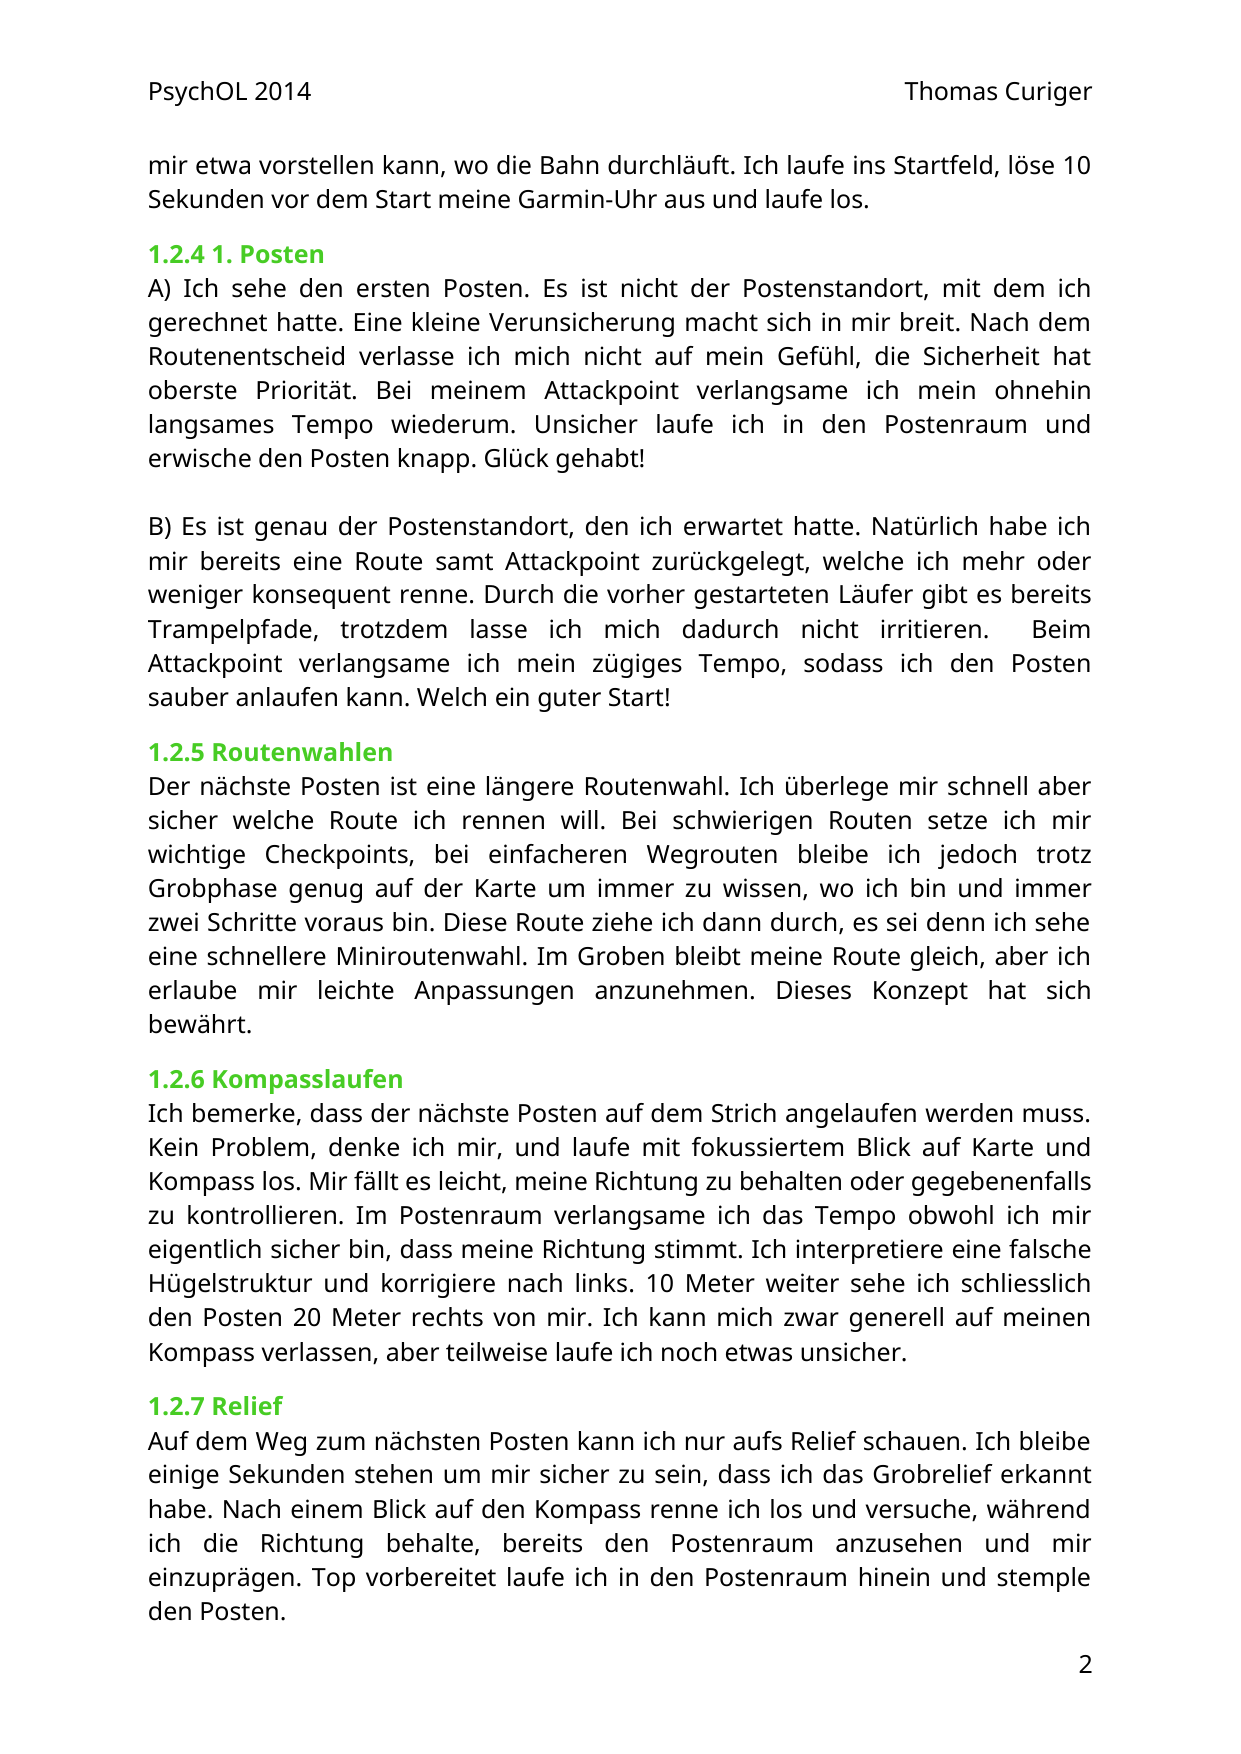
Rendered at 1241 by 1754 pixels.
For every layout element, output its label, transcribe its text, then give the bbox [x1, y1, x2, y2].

subtitle 1.2.7 Relief [148, 1389, 1093, 1423]
text Der nächste Posten ist eine längere Routenwahl. Ich überlege mir schnell aber sicher welche Route ich rennen will. Bei schwierigen Routen setze ich mir wichtige Checkpoints, bei einfacheren Wegrouten bleibe ich jedoch trotz Grobphase genug auf der Karte um immer zu wissen, wo ich bin und immer zwei Schritte voraus bin. Diese Route ziehe ich dann durch, es sei denn ich sehe eine schnellere Miniroutenwahl. Im Groben bleibt meine Route gleich, aber ich erlaube mir leichte Anpassungen anzunehmen. Dieses Konzept hat sich bewährt. [148, 768, 1093, 1041]
text B) Es ist genau der Postenstandort, den ich erwartet hatte. Natürlich habe ich mir bereits eine Route samt Attackpoint zurückgelegt, welche ich mehr oder weniger konsequent renne. Durch die vorher gestarteten Läufer gibt es bereits Trampelpfade, trotzdem lasse ich mich dadurch nicht irritieren. Beim Attackpoint verlangsame ich mein zügiges Tempo, sodass ich den Posten sauber anlaufen kann. Welch ein guter Start! [148, 509, 1093, 713]
text Auf dem Weg zum nächsten Posten kann ich nur aufs Relief schauen. Ich bleibe einige Sekunden stehen um mir sicher zu sein, dass ich das Grobrelief erkannt habe. Nach einem Blick auf den Kompass renne ich los und versuche, während ich die Richtung behalte, bereits den Postenraum anzusehen und mir einzuprägen. Top vorbereitet laufe ich in den Postenraum hinein und stemple den Posten. [148, 1423, 1093, 1627]
subtitle 1.2.5 Routenwahlen [148, 734, 1093, 768]
subtitle 1.2.6 Kompasslaufen [148, 1062, 1093, 1096]
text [148, 148, 1093, 216]
text A) Ich sehe den ersten Posten. Es ist nicht der Postenstandort, mit dem ich gerechnet hatte. Eine kleine Verunsicherung macht sich in mir breit. Nach dem Routenentscheid verlasse ich mich nicht auf mein Gefühl, die Sicherheit hat oberste Priorität. Bei meinem Attackpoint verlangsame ich mein ohnehin langsames Tempo wiederum. Unsicher laufe ich in den Postenraum und erwische den Posten knapp. Glück gehabt! [148, 271, 1093, 475]
subtitle 1.2.4 1. Posten [148, 237, 1093, 271]
text Ich bemerke, dass der nächste Posten auf dem Strich angelaufen werden muss. Kein Problem, denke ich mir, und laufe mit fokussiertem Blick auf Karte und Kompass los. Mir fällt es leicht, meine Richtung zu behalten oder gegebenenfalls zu kontrollieren. Im Postenraum verlangsame ich das Tempo obwohl ich mir eigentlich sicher bin, dass meine Richtung stimmt. Ich interpretiere eine falsche Hügelstruktur und korrigiere nach links. 10 Meter weiter sehe ich schliesslich den Posten 20 Meter rechts von mir. Ich kann mich zwar generell auf meinen Kompass verlassen, aber teilweise laufe ich noch etwas unsicher. [148, 1096, 1093, 1368]
